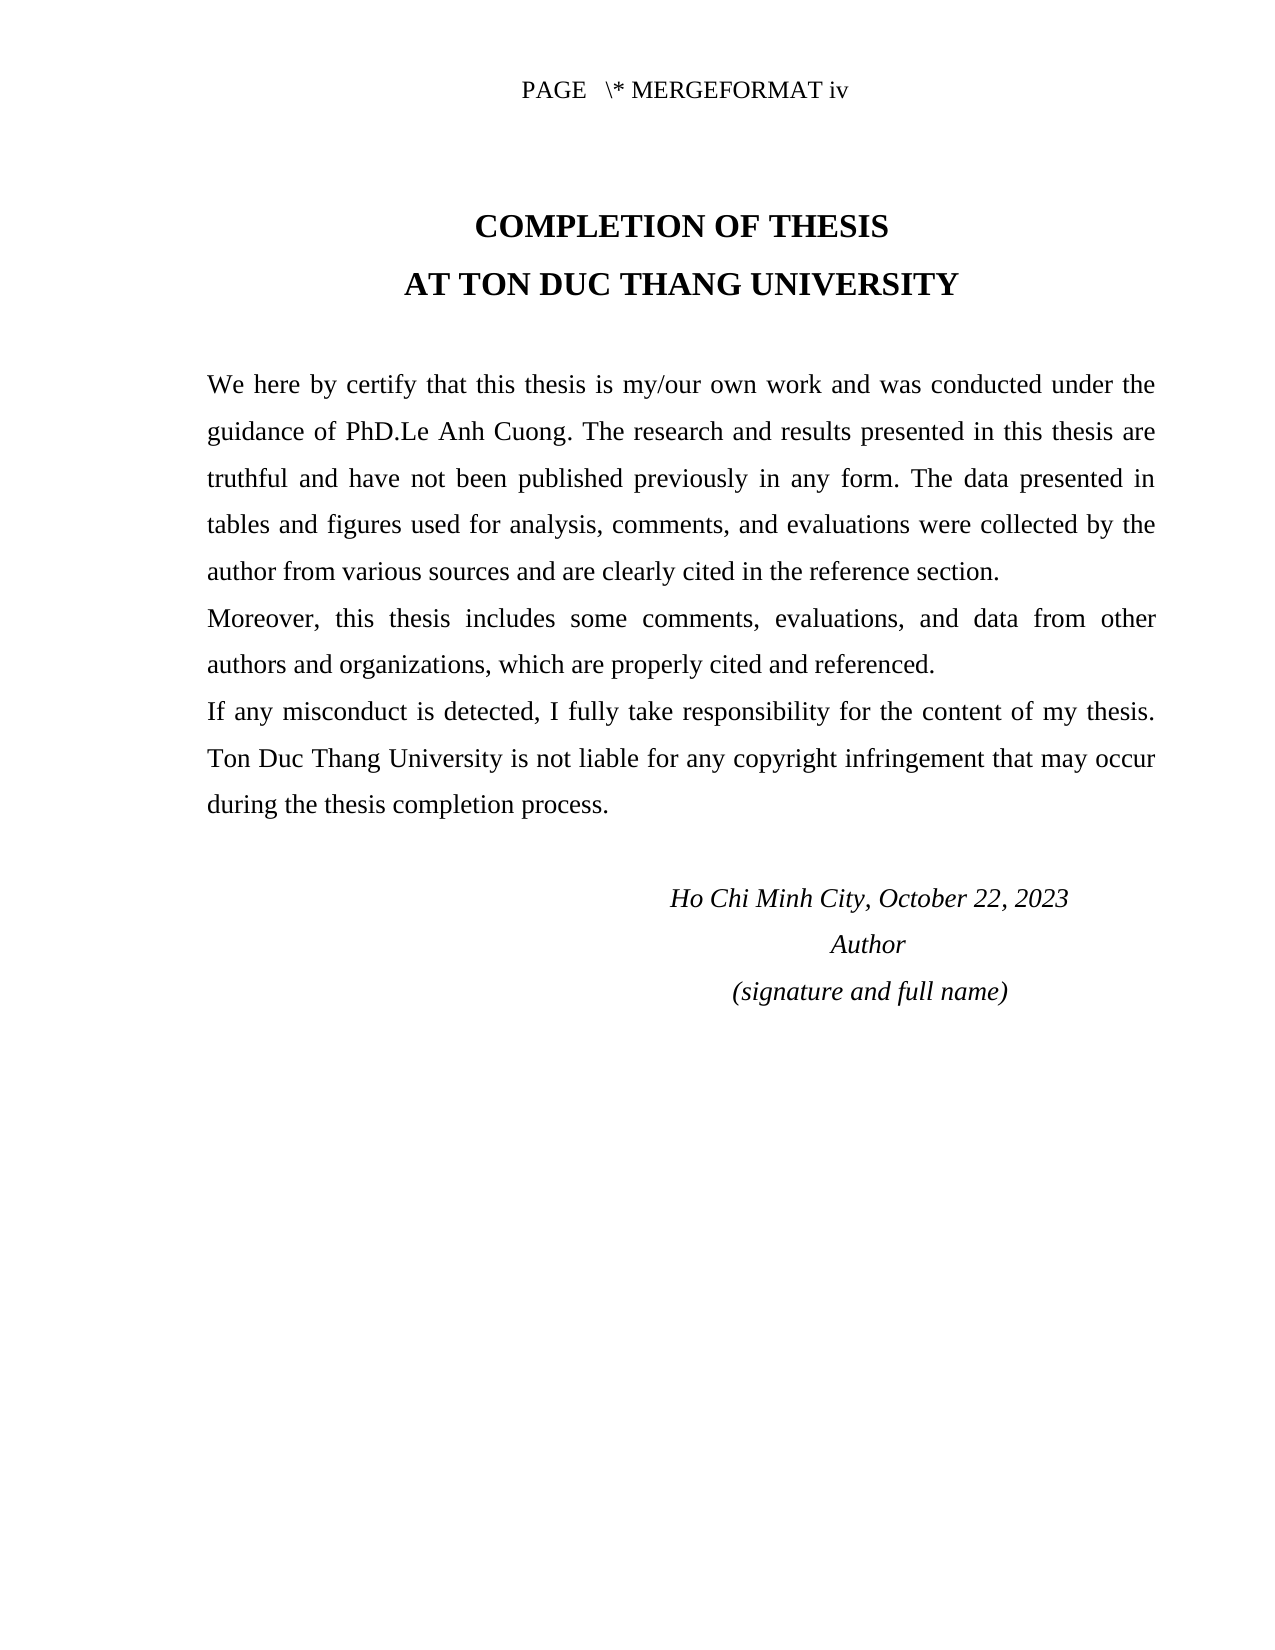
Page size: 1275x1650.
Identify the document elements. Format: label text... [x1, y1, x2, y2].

text If any misconduct is detected, I fully take responsibility for the content of my thesis. Ton Duc Thang University is not liable for any copyright infringement that may occur during the thesis completion process. [207, 695, 1157, 819]
text COMPLETION OF THESIS [207, 207, 1157, 245]
text Author [582, 928, 1157, 959]
text We here by certify that this thesis is my/our own work and was conducted under the guidance of PhD.Le Anh Cuong. The research and results presented in this thesis are truthful and have not been published previously in any form. The data presented in tables and figures used for analysis, comments, and evaluations were collected by the author from various sources and are clearly cited in the reference section. [207, 368, 1157, 586]
text AT TON DUC THANG UNIVERSITY [207, 264, 1157, 303]
text Ho Chi Minh City, October 22, 2023 [582, 882, 1157, 913]
text Moreover, this thesis includes some comments, evaluations, and data from other authors and organizations, which are properly cited and referenced. [207, 602, 1157, 679]
text (signature and full name) [207, 975, 1157, 1006]
